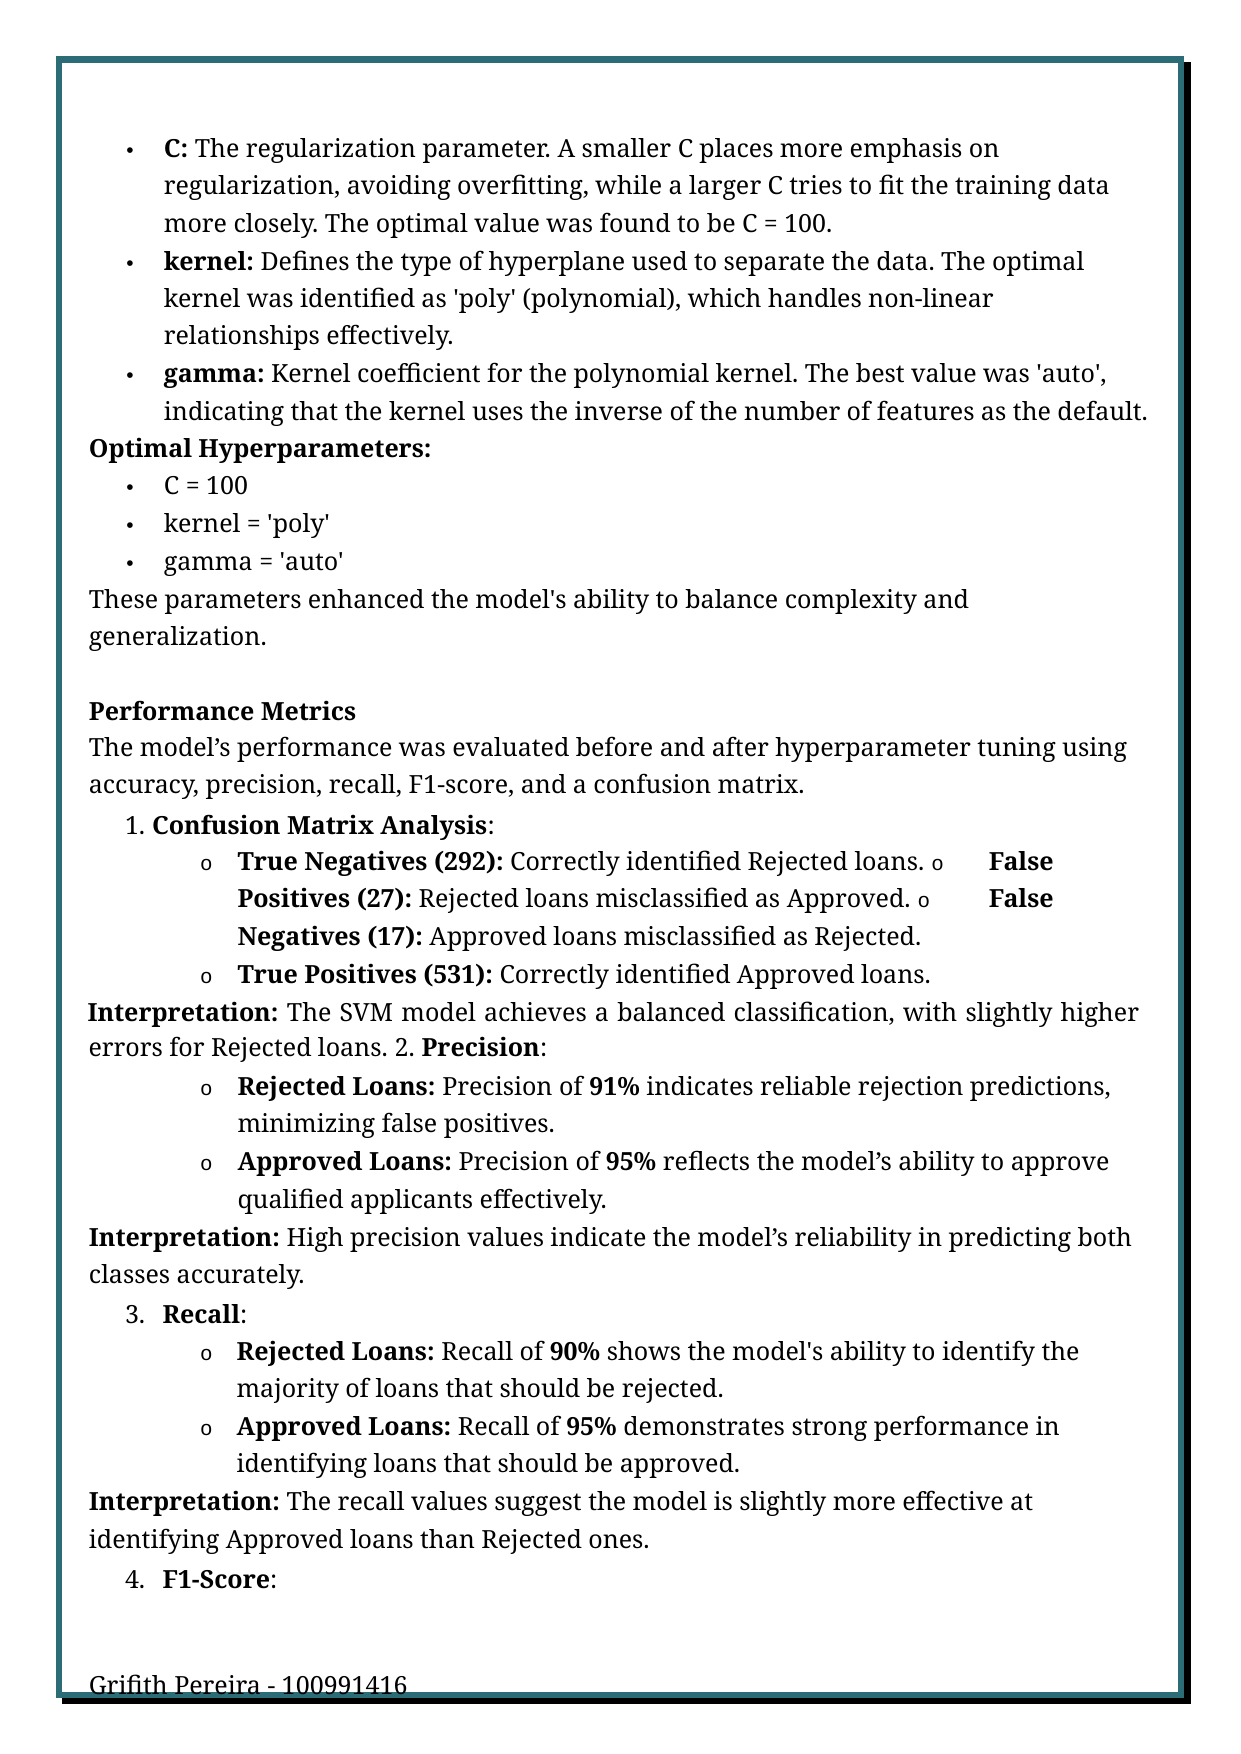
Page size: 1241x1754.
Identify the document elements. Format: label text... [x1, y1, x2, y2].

list True Positives (531): Correctly identified Approved loans. [200, 956, 1152, 991]
text Interpretation: The SVM model achieves a balanced classification, with slightly higher errors for Rejected loans. 2. Precision: [87, 994, 1140, 1063]
list Approved Loans: Recall of 95% demonstrates strong performance in identifying loans that should be approved. [200, 1408, 1152, 1480]
list kernel = 'poly' [126, 505, 1152, 539]
list gamma: Kernel coefficient for the polynomial kernel. The best value was 'auto', indicating that the kernel uses the inverse of the number of features as the default. [126, 356, 1152, 427]
text Performance Metrics [89, 693, 1164, 727]
list Approved Loans: Precision of 95% reflects the model’s ability to approve qualified applicants effectively. [200, 1144, 1152, 1216]
list F1-Score: [125, 1561, 1164, 1596]
text These parameters enhanced the model's ability to balance complexity and generalization. [89, 581, 1152, 653]
text Interpretation: The recall values suggest the model is slightly more effective at identifying Approved loans than Rejected ones. [89, 1484, 1152, 1555]
list Rejected Loans: Recall of 90% shows the model's ability to identify the majority of loans that should be rejected. [200, 1333, 1152, 1405]
text The model’s performance was evaluated before and after hyperparameter tuning using accuracy, precision, recall, F1-score, and a confusion matrix. [89, 730, 1152, 801]
list C = 100 [126, 467, 1152, 502]
text Optimal Hyperparameters: [89, 431, 1164, 465]
list Recall: [125, 1297, 1164, 1331]
list Rejected Loans: Precision of 91% indicates reliable rejection predictions, minimizing false positives. [200, 1069, 1152, 1140]
text 1. Confusion Matrix Analysis: [125, 807, 1164, 841]
list C: The regularization parameter. A smaller C places more emphasis on regularization, avoiding overfitting, while a larger C tries to fit the training data more closely. The optimal value was found to be C = 100. [126, 130, 1152, 239]
list kernel: Defines the type of hyperplane used to separate the data. The optimal kernel was identified as 'poly' (polynomial), which handles non-linear relationships effectively. [126, 243, 1152, 352]
text Interpretation: High precision values indicate the model’s reliability in predicting both classes accurately. [89, 1219, 1152, 1291]
list gamma = 'auto' [126, 543, 1152, 577]
list True Negatives (292): Correctly identified Rejected loans. o False Positives (27): Rejected loans misclassified as Approved. o False Negatives (17): Approved loans misclassified as Rejected. [200, 844, 1152, 953]
